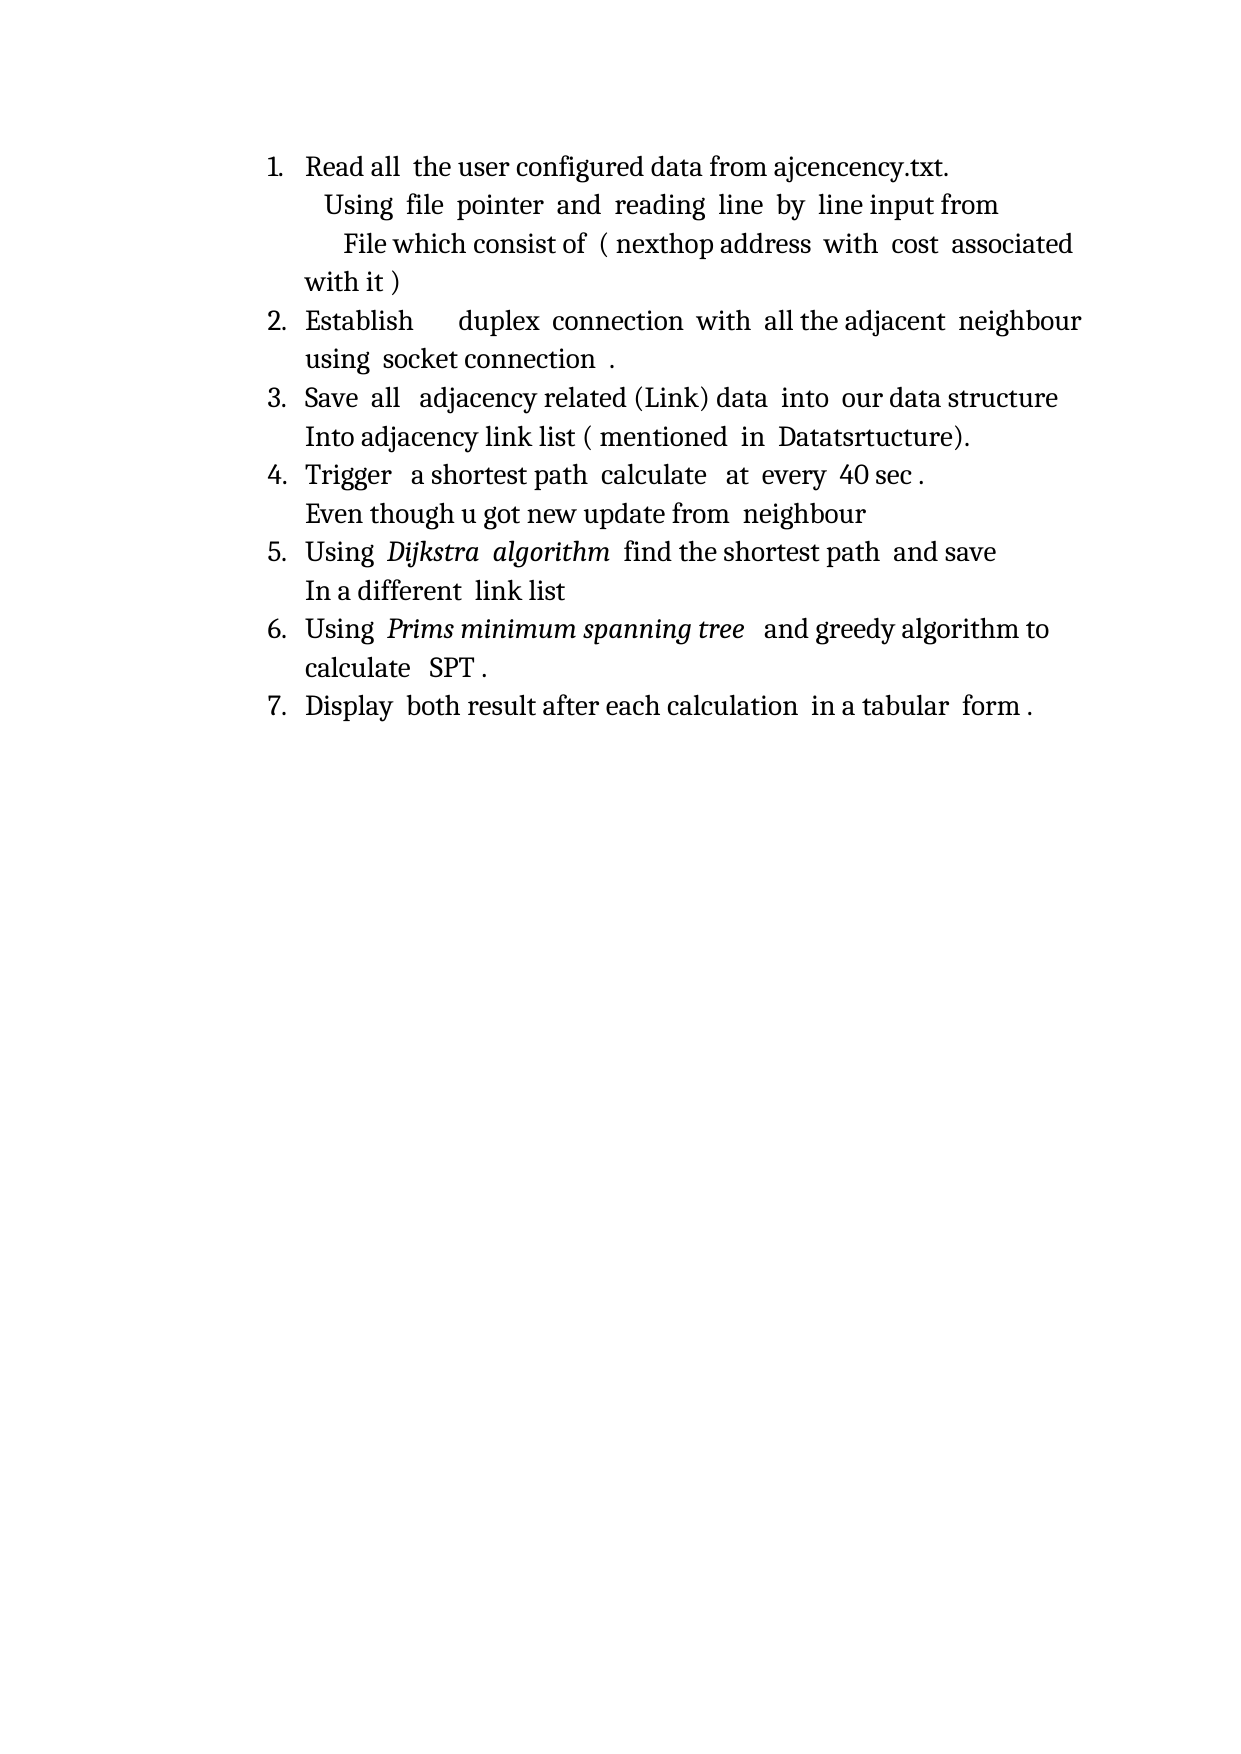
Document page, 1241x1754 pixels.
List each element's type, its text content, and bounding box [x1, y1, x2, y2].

list Trigger a shortest path calculate at every 40 sec . [267, 458, 1090, 492]
list Using Dijkstra algorithm find the shortest path and save [267, 535, 1090, 569]
list Read all the user configured data from ajcencency.txt. [267, 150, 1090, 183]
list Establish duplex connection with all the adjacent neighbour using socket connection . [267, 304, 1090, 376]
list In a different link list [305, 574, 1090, 607]
list File which consist of ( nexthop address with cost associated with it ) [305, 227, 1090, 299]
list Using Prims minimum spanning tree and greedy algorithm to calculate SPT . [267, 612, 1090, 684]
list Even though u got new update from neighbour [305, 497, 1090, 530]
list Into adjacency link list ( mentioned in Datatsrtucture). [305, 420, 1090, 453]
list Save all adjacency related (Link) data into our data structure [267, 381, 1090, 415]
list Using file pointer and reading line by line input from [305, 188, 1090, 222]
list Display both result after each calculation in a tabular form . [267, 689, 1090, 723]
